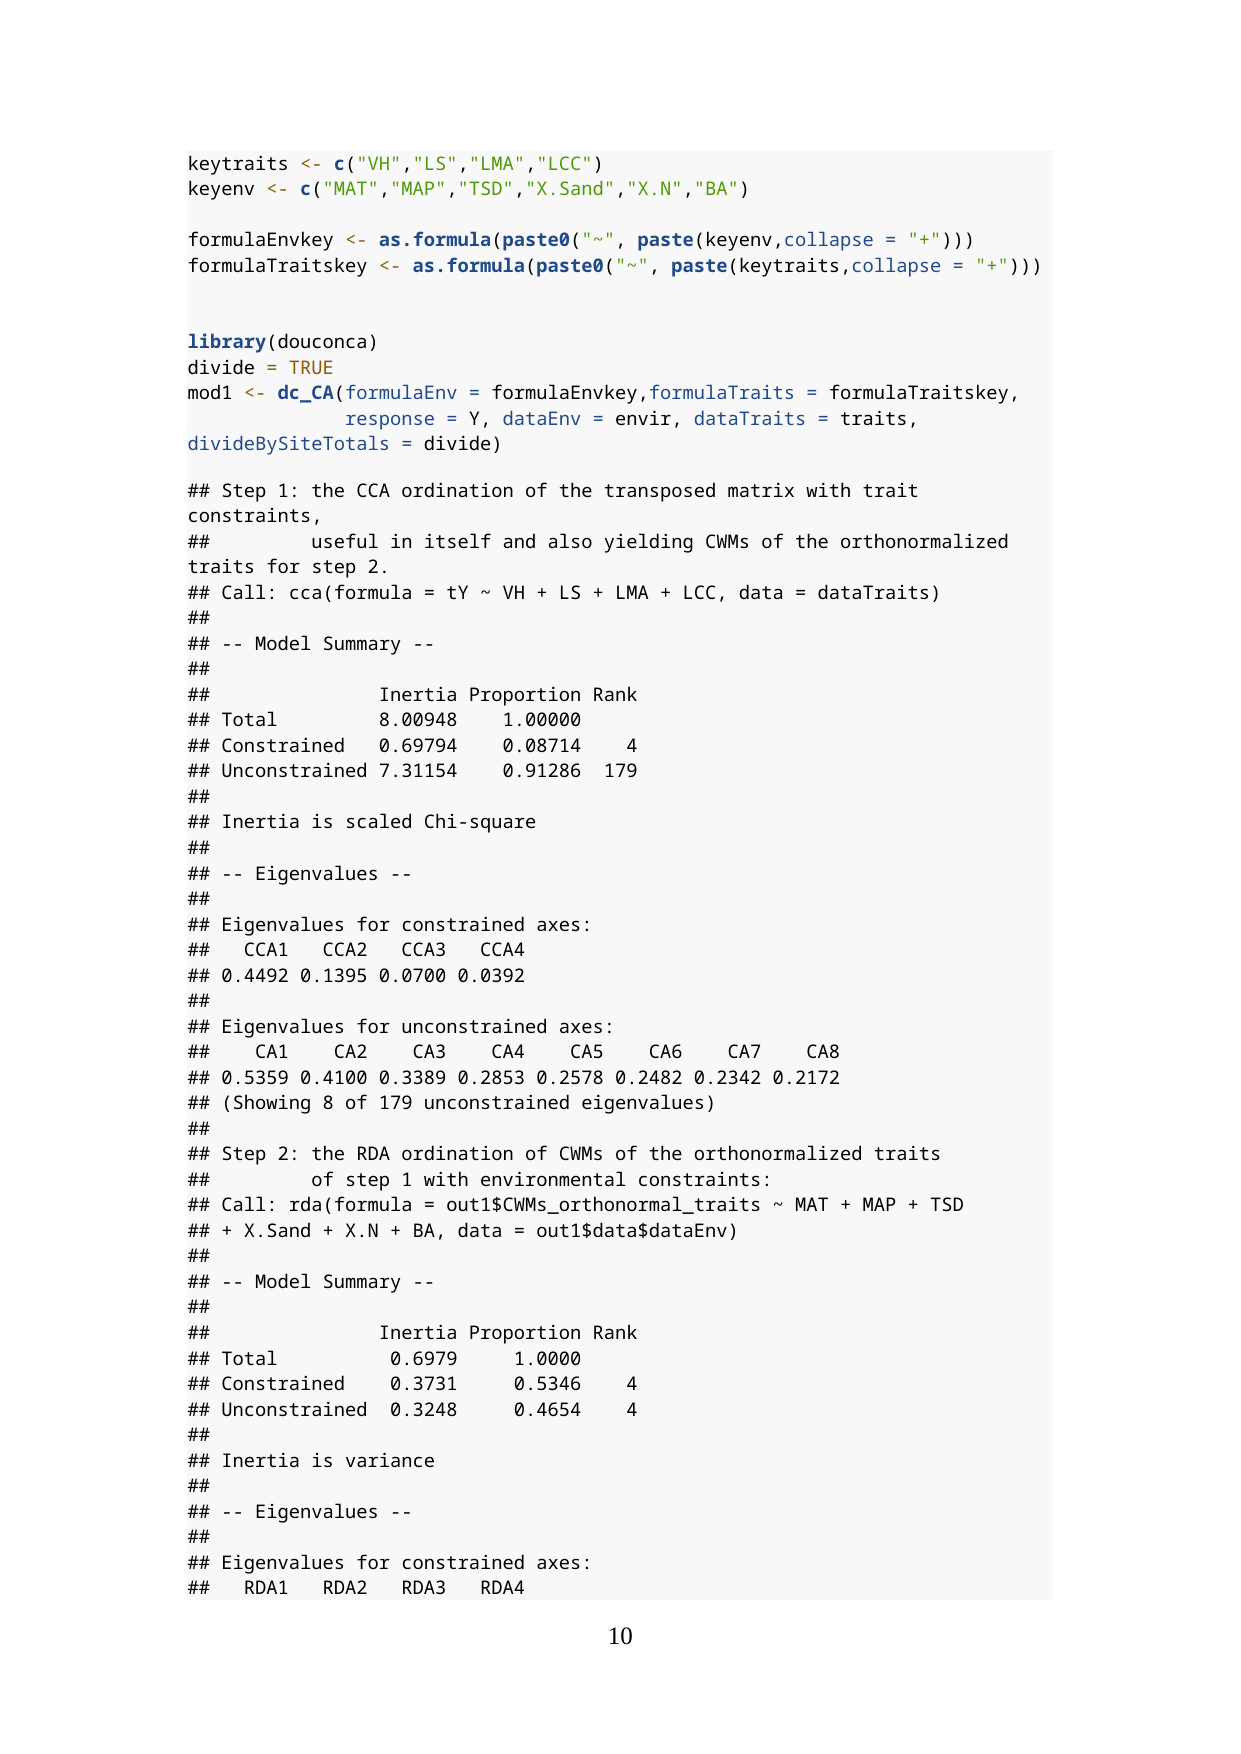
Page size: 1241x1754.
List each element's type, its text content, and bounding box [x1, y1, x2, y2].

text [187, 477, 1053, 1600]
text keytraits <- c("VH","LS","LMA","LCC") keyenv <- c("MAT","MAP","TSD","X.Sand","X.N","BA") formulaEnvkey <- as.formula(paste0("~", paste(keyenv,collapse = "+"))) formulaTraitskey <- as.formula(paste0("~", paste(keytraits,collapse = "+"))) library(douconca) divide = TRUE mod1 <- dc_CA(formulaEnv = formulaEnvkey,formulaTraits = formulaTraitskey, response = Y, dataEnv = envir, dataTraits = traits, divideBySiteTotals = divide) [187, 150, 1053, 456]
